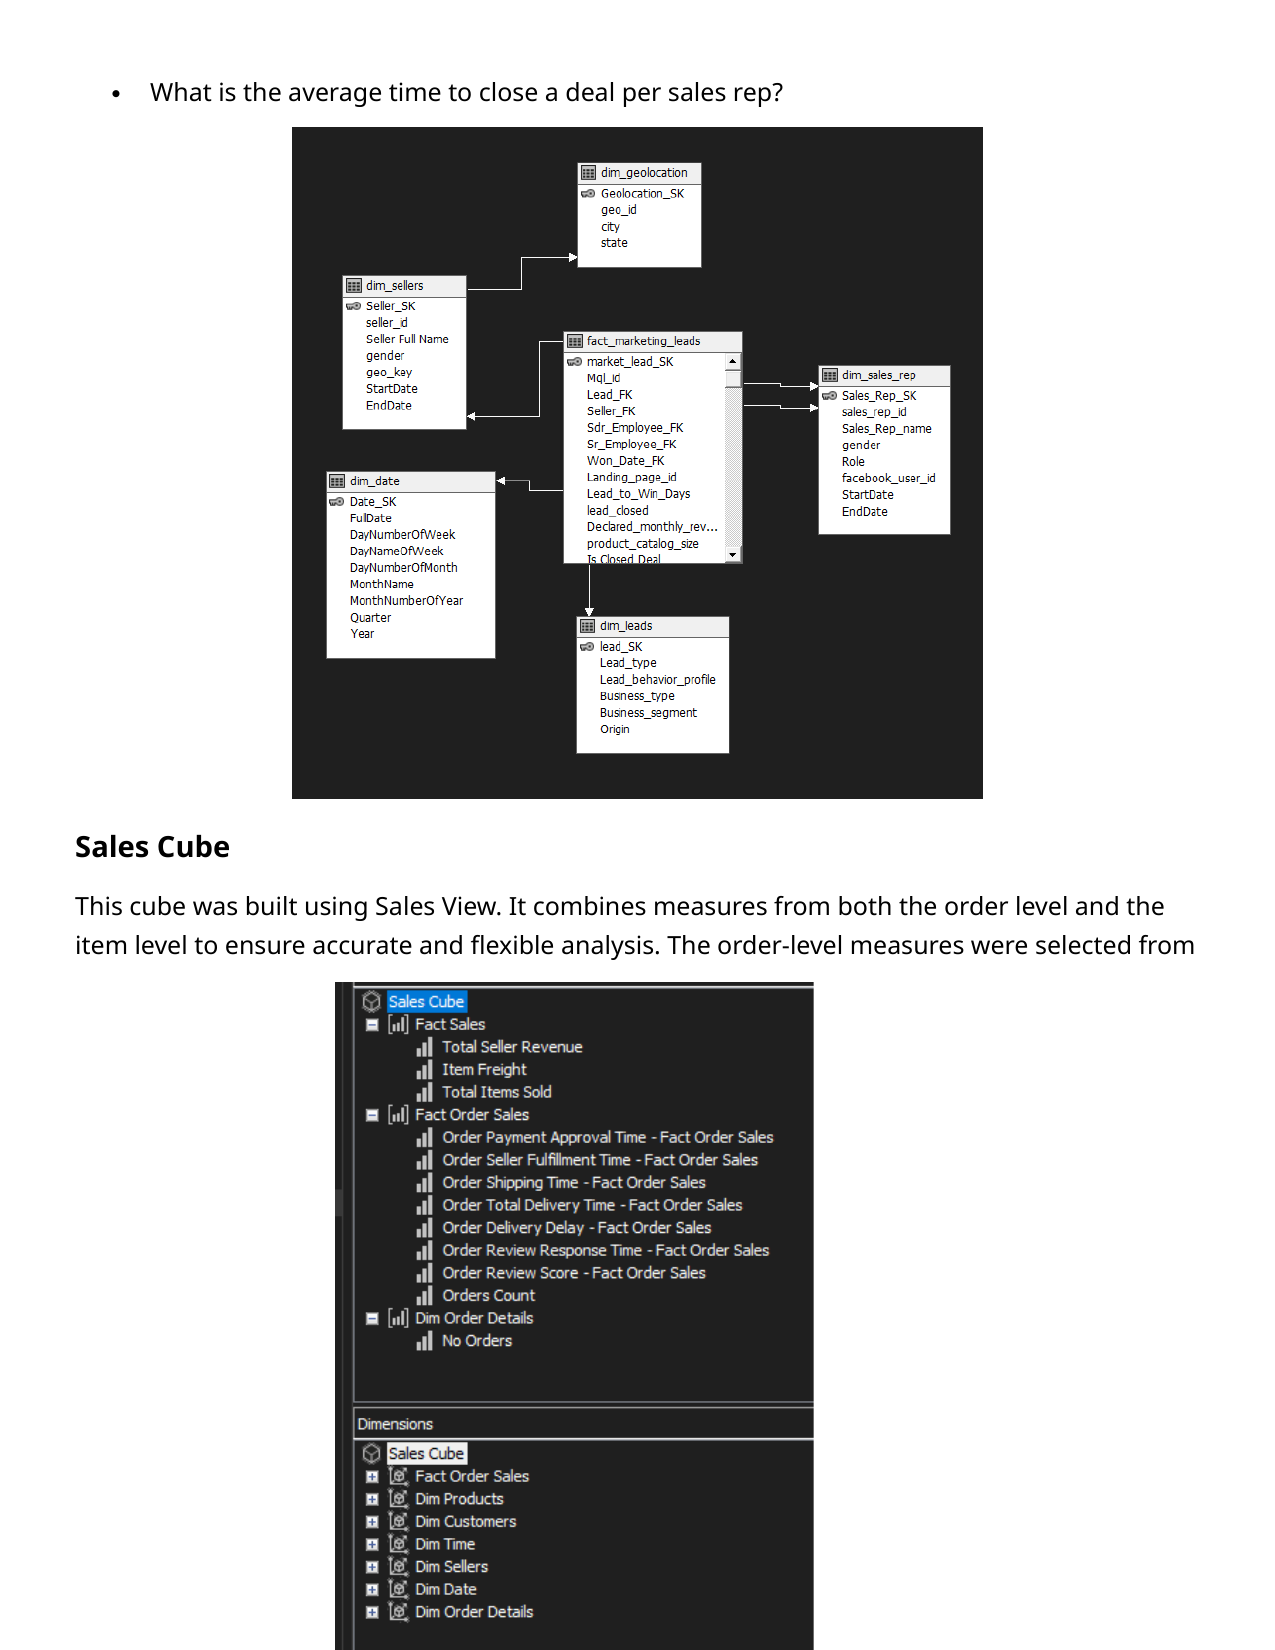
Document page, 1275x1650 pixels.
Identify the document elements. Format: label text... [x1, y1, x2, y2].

list What is the average time to close a deal per sales rep? [112, 75, 1200, 109]
picture [335, 982, 814, 1650]
text This cube was built using Sales View. It combines measures from both the order level and the item level to ensure accurate and flexible analysis. The order-level measures were selected from the logical table created to resolve granularity issues, while the item-level measures, such as Item Freight and Item Price, were sourced directly from the Fact_Sales table. This design allows the cube to support detailed item-level insights while maintaining accurate aggregated metrics at the order level. [75, 889, 1200, 962]
picture [292, 127, 983, 799]
